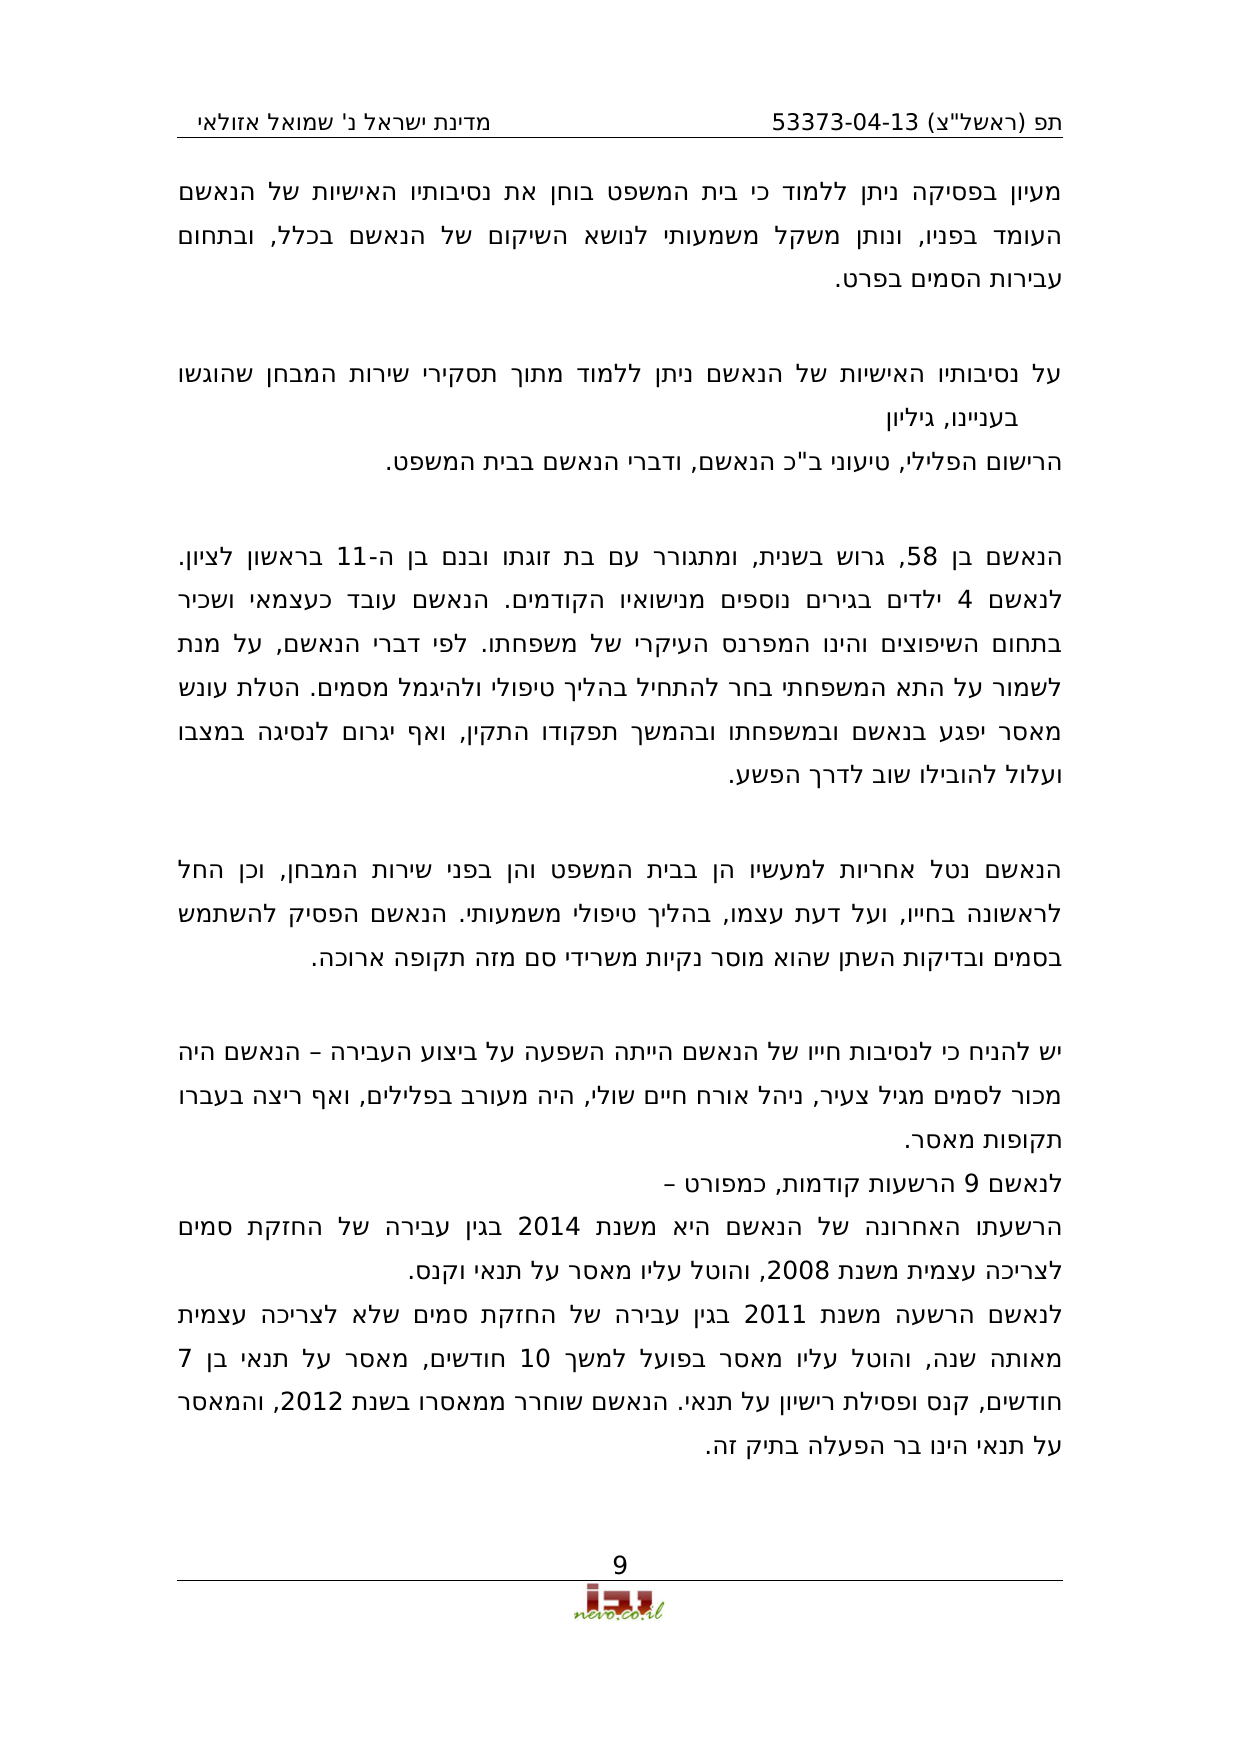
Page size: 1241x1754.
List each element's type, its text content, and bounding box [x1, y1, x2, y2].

text יש להניח כי לנסיבות חייו של הנאשם הייתה השפעה על ביצוע העבירה – הנאשם היה מכור לסמים מגיל צעיר, ניהל אורח חיים שולי, היה מעורב בפלילים, ואף ריצה בעברו תקופות מאסר. [177, 1038, 1063, 1154]
text הרישום הפלילי, טיעוני ב"כ הנאשם, ודברי הנאשם בבית המשפט. [177, 447, 1063, 476]
text הנאשם נטל אחריות למעשיו הן בבית המשפט והן בפני שירות המבחן, וכן החל לראשונה בחייו, ועל דעת עצמו, בהליך טיפולי משמעותי. הנאשם הפסיק להשתמש בסמים ובדיקות השתן שהוא מוסר נקיות משרידי סם מזה תקופה ארוכה. [177, 855, 1063, 972]
text הרשעתו האחרונה של הנאשם היא משנת 2014 בגין עבירה של החזקת סמים לצריכה עצמית משנת 2008, והוטל עליו מאסר על תנאי וקנס. [177, 1213, 1063, 1286]
text מעיון בפסיקה ניתן ללמוד כי בית המשפט בוחן את נסיבותיו האישיות של הנאשם העומד בפניו, ונותן משקל משמעותי לנושא השיקום של הנאשם בכלל, ובתחום עבירות הסמים בפרט. [177, 177, 1063, 294]
text על נסיבותיו האישיות של הנאשם ניתן ללמוד מתוך תסקירי שירות המבחן שהוגשו בעניינו, גיליון [177, 359, 1063, 432]
text לנאשם הרשעה משנת 2011 בגין עבירה של החזקת סמים שלא לצריכה עצמית מאותה שנה, והוטל עליו מאסר בפועל למשך 10 חודשים, מאסר על תנאי בן 7 חודשים, קנס ופסילת רישיון על תנאי. הנאשם שוחרר ממאסרו בשנת 2012, והמאסר על תנאי הינו בר הפעלה בתיק זה. [177, 1300, 1063, 1461]
text לנאשם 9 הרשעות קודמות, כמפורט – [177, 1169, 1063, 1198]
text הנאשם בן 58, גרוש בשנית, ומתגורר עם בת זוגתו ובנם בן ה-11 בראשון לציון. לנאשם 4 ילדים בגירים נוספים מנישואיו הקודמים. הנאשם עובד כעצמאי ושכיר בתחום השיפוצים והינו המפרנס העיקרי של משפחתו. לפי דברי הנאשם, על מנת לשמור על התא המשפחתי בחר להתחיל בהליך טיפולי ולהיגמל מסמים. הטלת עונש מאסר יפגע בנאשם ובמשפחתו ובהמשך תפקודו התקין, ואף יגרום לנסיגה במצבו ועלול להובילו שוב לדרך הפשע. [177, 542, 1063, 790]
picture [574, 1583, 666, 1621]
